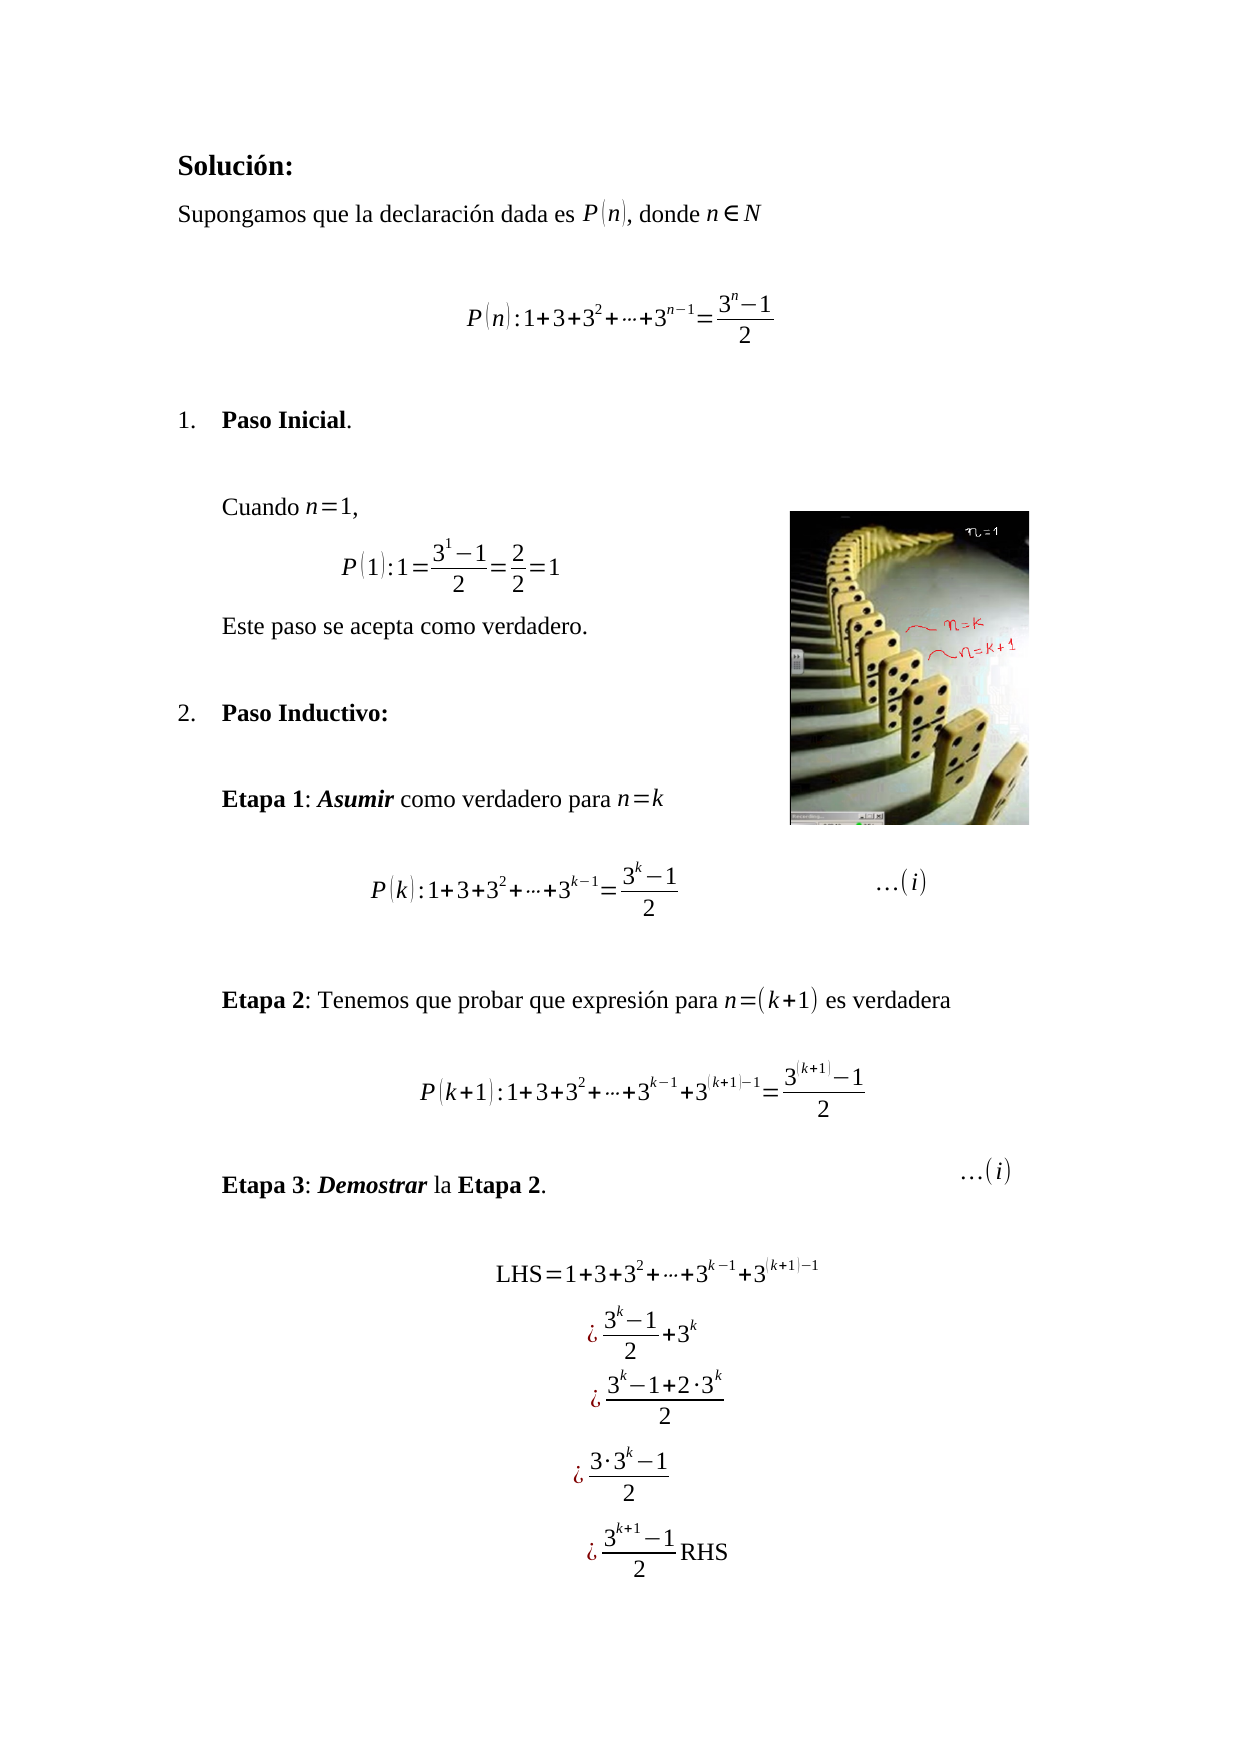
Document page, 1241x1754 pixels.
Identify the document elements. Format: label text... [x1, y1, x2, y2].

list Este paso se acepta como verdadero. [222, 611, 679, 640]
list Paso Inductivo: [177, 698, 679, 726]
picture [789, 511, 1030, 825]
text Supongamos que la declaración dada es , donde [177, 198, 1063, 228]
list Paso Inicial. [177, 406, 679, 434]
text Solución: [177, 148, 1063, 181]
list Cuando , [222, 492, 679, 521]
list Etapa 1: Asumir como verdadero para [222, 784, 679, 813]
list Etapa 2: Tenemos que probar que expresión para es verdadera [222, 985, 1063, 1015]
list Etapa 3: Demostrar la Etapa 2. [222, 1170, 1063, 1199]
